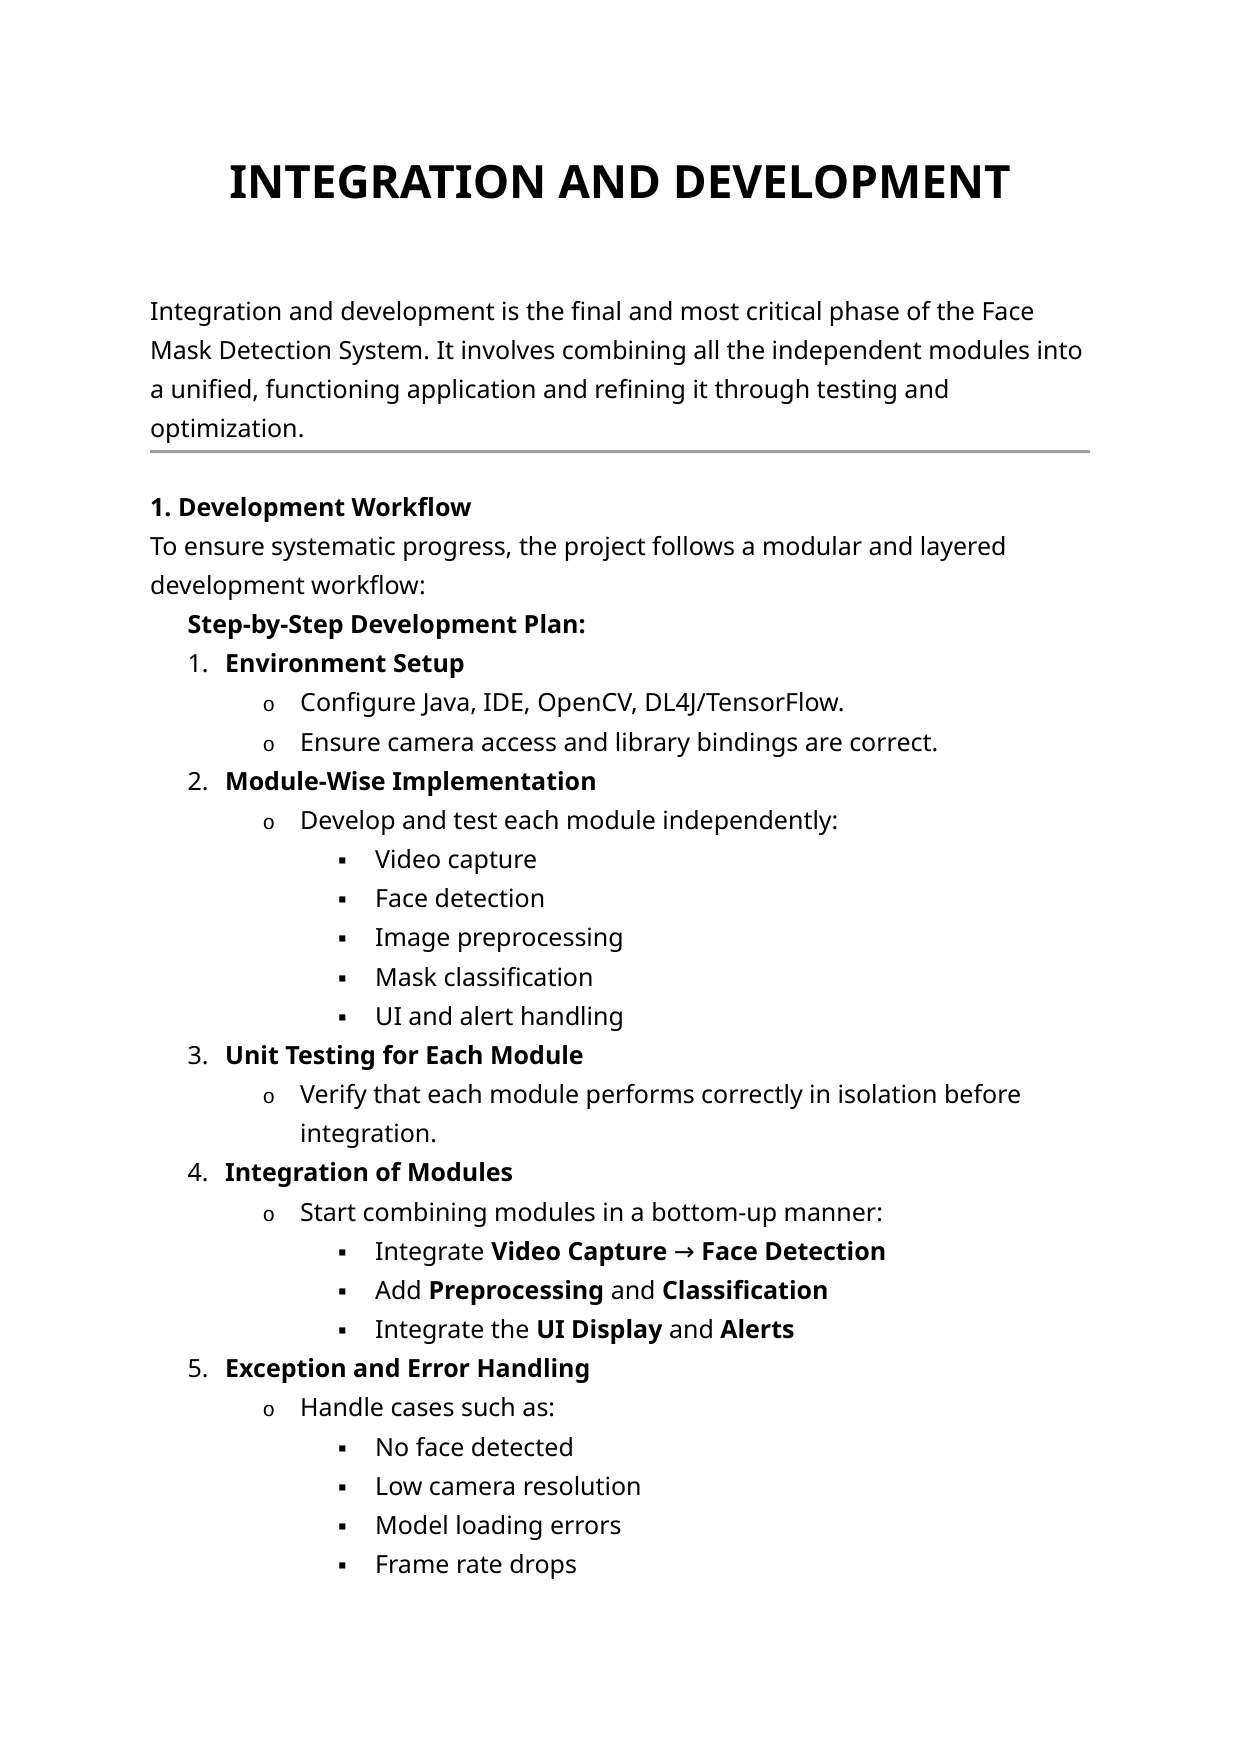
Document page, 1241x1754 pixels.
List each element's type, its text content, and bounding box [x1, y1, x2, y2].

list Verify that each module performs correctly in isolation before integration. [262, 1077, 1090, 1150]
list UI and alert handling [337, 998, 1090, 1032]
list Integrate the UI Display and Alerts [337, 1312, 1090, 1346]
list INTEGRATION AND DEVELOPMENT [150, 150, 1090, 212]
list Unit Testing for Each Module [187, 1037, 1090, 1072]
list No face detected [337, 1429, 1090, 1463]
list Module-Wise Implementation [187, 763, 1090, 797]
list 1. Development Workflow [150, 489, 1090, 523]
list Face detection [337, 881, 1090, 915]
list Mask classification [337, 959, 1090, 993]
list Add Preprocessing and Classification [337, 1272, 1090, 1307]
list Integrate Video Capture → Face Detection [337, 1233, 1090, 1267]
list To ensure systematic progress, the project follows a modular and layered development workflow: [150, 528, 1090, 602]
list Model loading errors [337, 1507, 1090, 1542]
list Video capture [337, 842, 1090, 876]
list Image preprocessing [337, 920, 1090, 954]
list Frame rate drops [337, 1547, 1090, 1581]
list Configure Java, IDE, OpenCV, DL4J/TensorFlow. [262, 685, 1090, 719]
list Integration of Modules [187, 1155, 1090, 1189]
list Integration and development is the final and most critical phase of the Face Mask Detection System. It involves combining all the independent modules into a unified, functioning application and refining it through testing and optimization. [150, 293, 1090, 445]
list Handle cases such as: [262, 1390, 1090, 1424]
list Ensure camera access and library bindings are correct. [262, 724, 1090, 758]
list Develop and test each module independently: [262, 802, 1090, 837]
list Low camera resolution [337, 1468, 1090, 1502]
list Exception and Error Handling [187, 1351, 1090, 1385]
list Step-by-Step Development Plan: [187, 607, 1090, 641]
list Environment Setup [187, 646, 1090, 680]
list Start combining modules in a bottom-up manner: [262, 1194, 1090, 1228]
